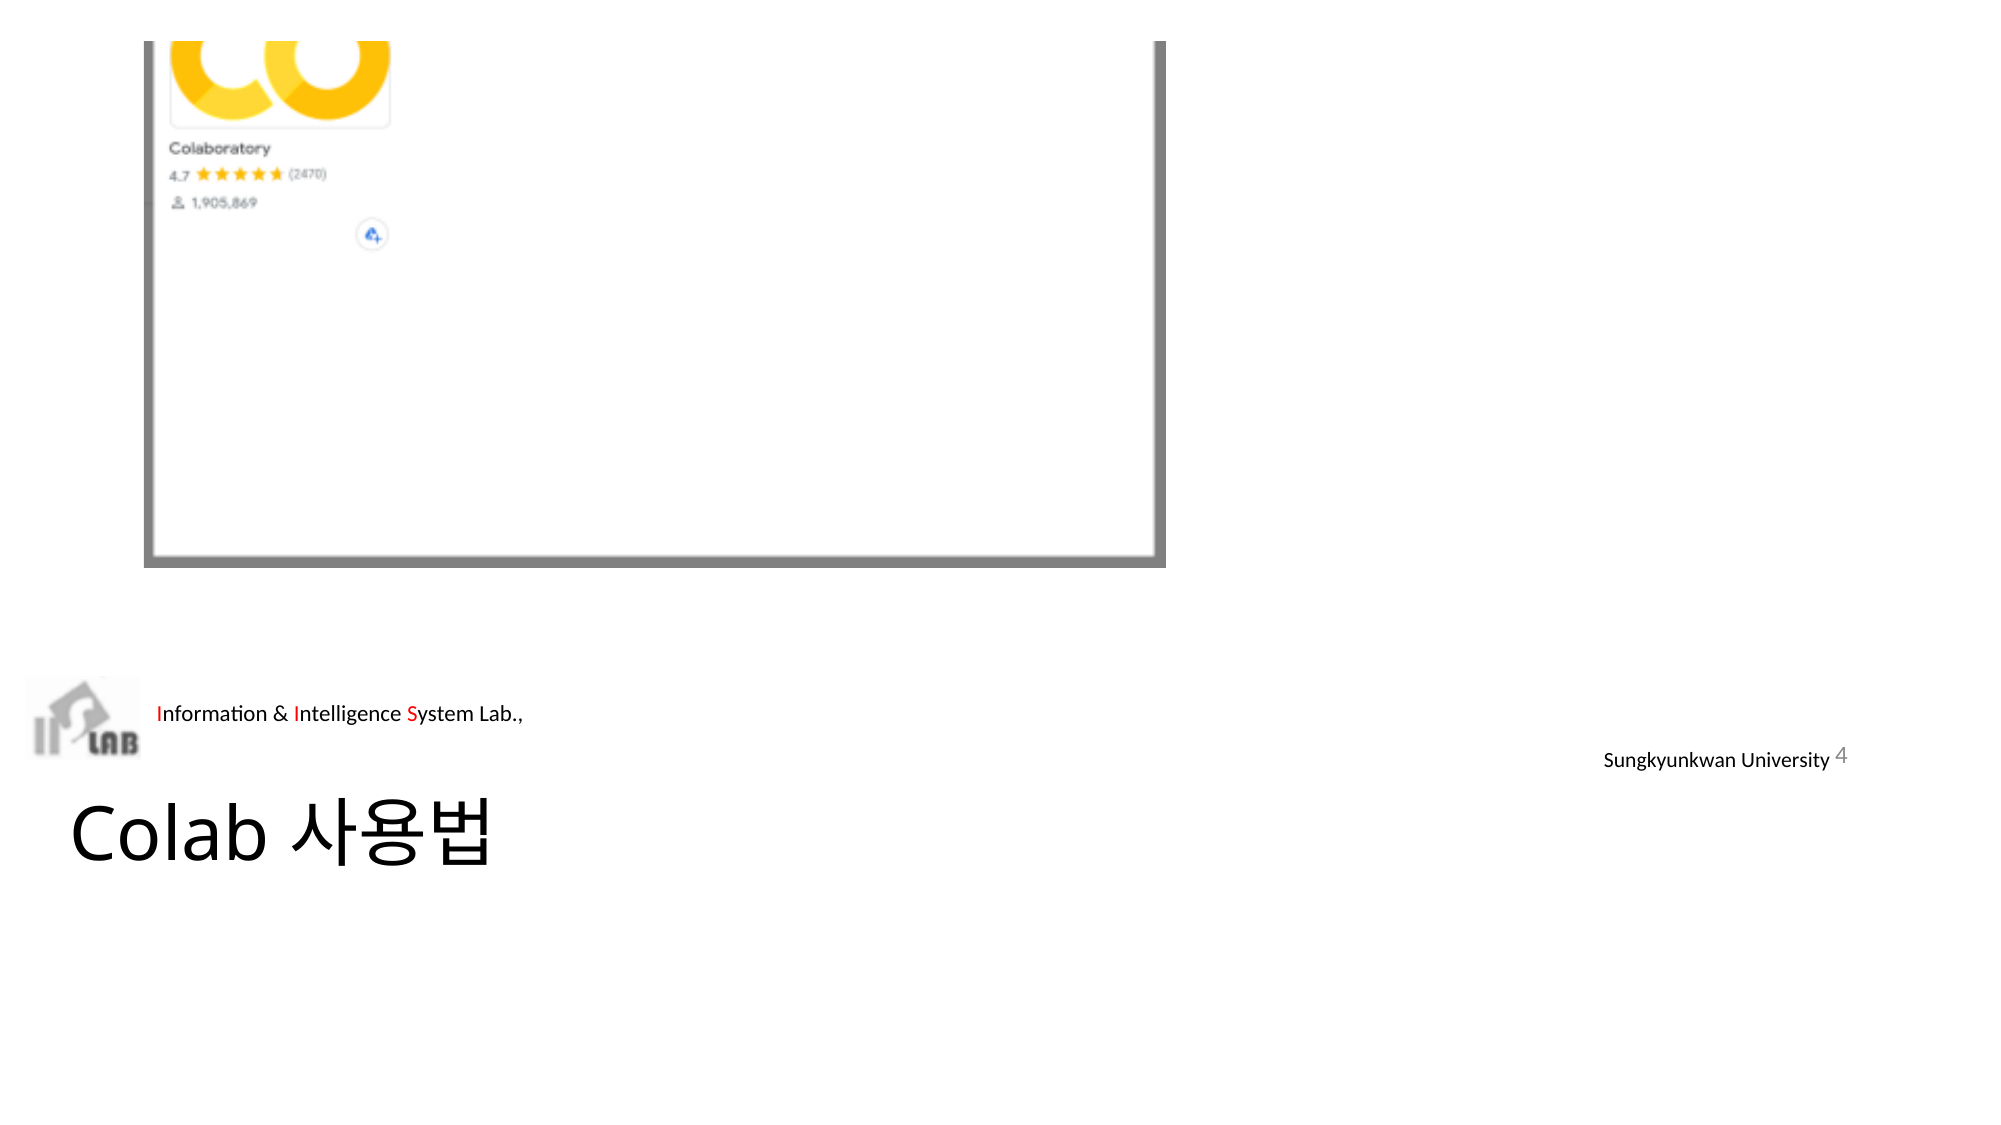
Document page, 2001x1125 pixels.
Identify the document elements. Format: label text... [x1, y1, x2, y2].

picture [25, 676, 141, 760]
text Sungkyunkwan University 4 [22, 727, 1847, 773]
text Information & Intelligence System Lab., [156, 699, 1950, 727]
text Colab 사용법 [69, 773, 1950, 882]
picture [143, 41, 1166, 568]
